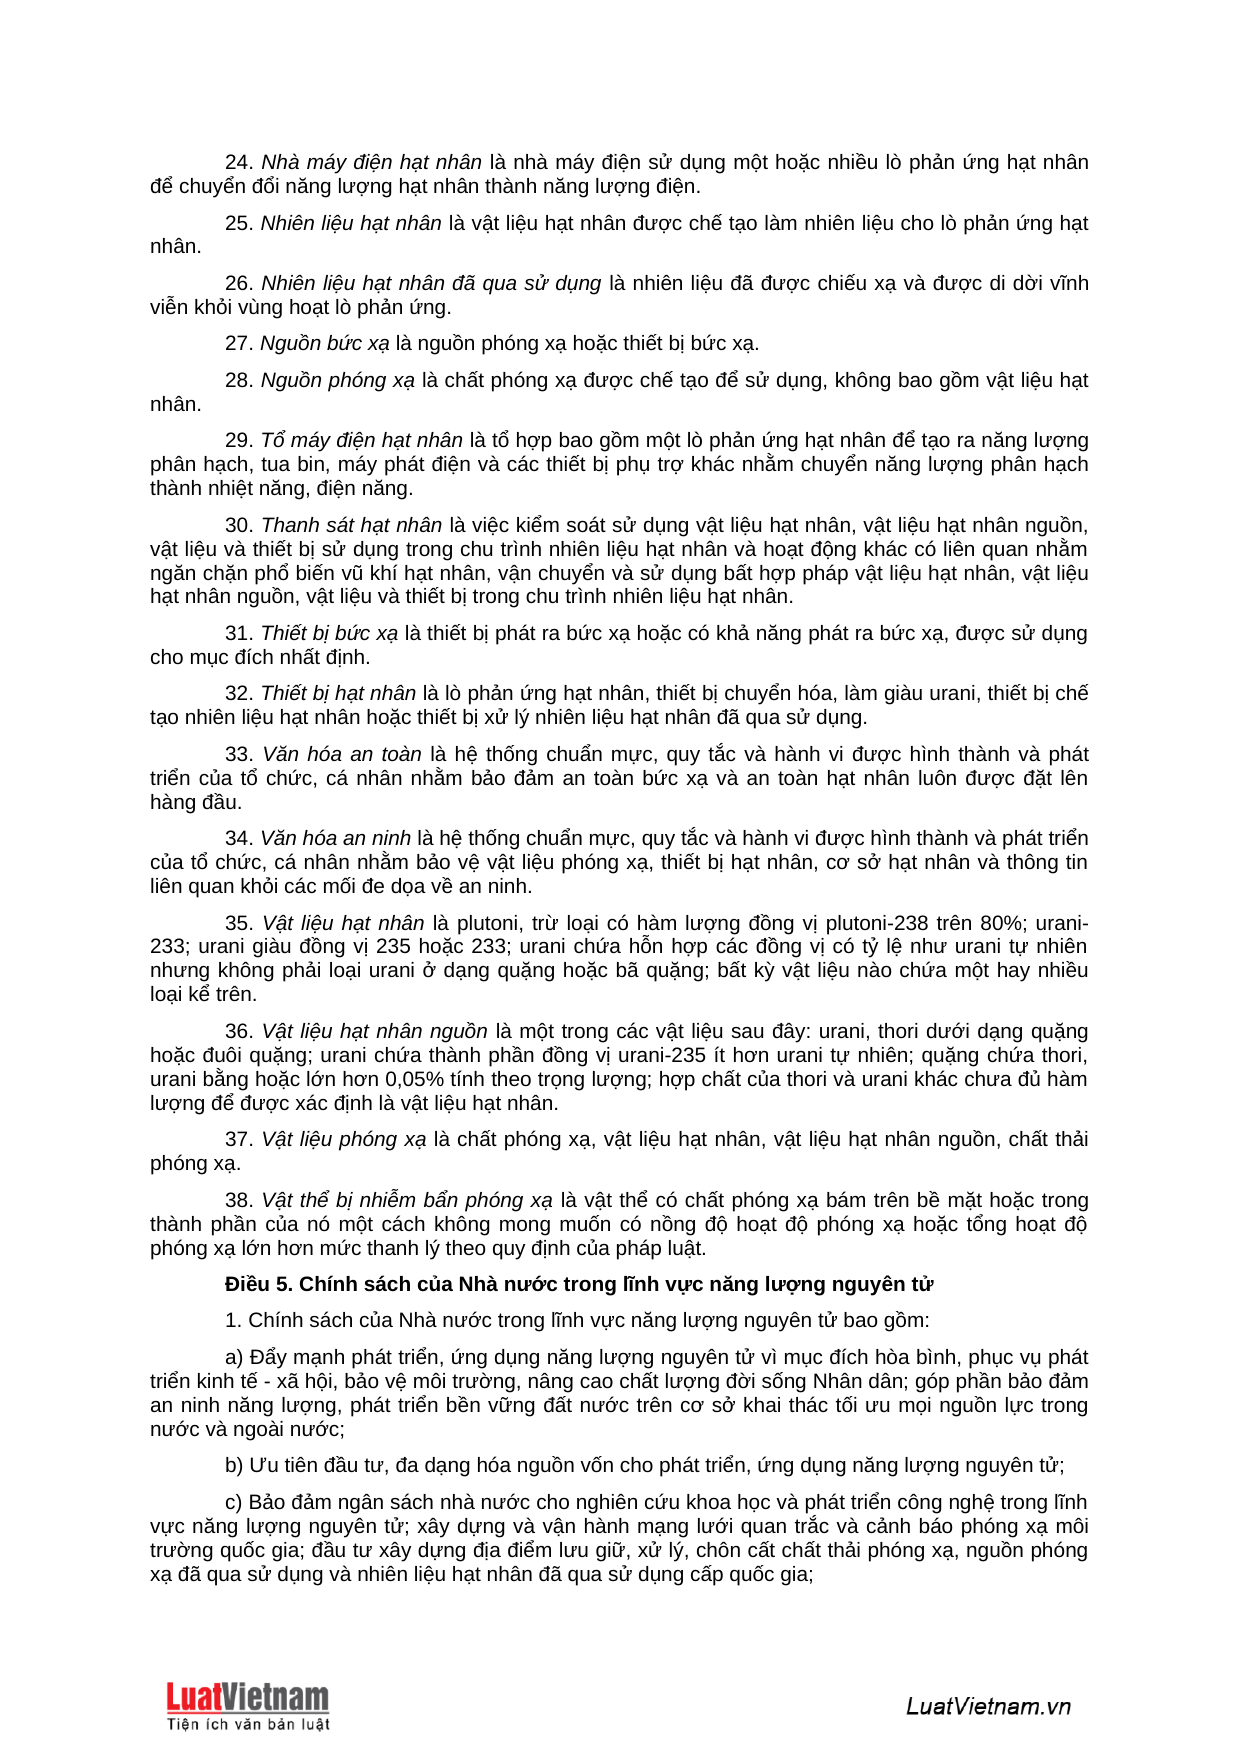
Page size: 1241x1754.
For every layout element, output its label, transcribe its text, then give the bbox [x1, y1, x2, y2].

text c) Bảo đảm ngân sách nhà nước cho nghiên cứu khoa học và phát triển công nghệ trong lĩnh vực năng lượng nguyên tử; xây dựng và vận hành mạng lưới quan trắc và cảnh báo phóng xạ môi trường quốc gia; đầu tư xây dựng địa điểm lưu giữ, xử lý, chôn cất chất thải phóng xạ, nguồn phóng xạ đã qua sử dụng và nhiên liệu hạt nhân đã qua sử dụng cấp quốc gia; [150, 1489, 1090, 1585]
text 31. Thiết bị bức xạ là thiết bị phát ra bức xạ hoặc có khả năng phát ra bức xạ, được sử dụng cho mục đích nhất định. [150, 621, 1090, 669]
picture [150, 1659, 1090, 1754]
text 24. Nhà máy điện hạt nhân là nhà máy điện sử dụng một hoặc nhiều lò phản ứng hạt nhân để chuyển đổi năng lượng hạt nhân thành năng lượng điện. [150, 150, 1090, 198]
text Điều 5. Chính sách của Nhà nước trong lĩnh vực năng lượng nguyên tử [150, 1272, 1090, 1296]
text 33. Văn hóa an toàn là hệ thống chuẩn mực, quy tắc và hành vi được hình thành và phát triển của tổ chức, cá nhân nhằm bảo đảm an toàn bức xạ và an toàn hạt nhân luôn được đặt lên hàng đầu. [150, 742, 1090, 813]
text 27. Nguồn bức xạ là nguồn phóng xạ hoặc thiết bị bức xạ. [150, 331, 1090, 355]
text 30. Thanh sát hạt nhân là việc kiểm soát sử dụng vật liệu hạt nhân, vật liệu hạt nhân nguồn, vật liệu và thiết bị sử dụng trong chu trình nhiên liệu hạt nhân và hoạt động khác có liên quan nhằm ngăn chặn phổ biến vũ khí hạt nhân, vận chuyển và sử dụng bất hợp pháp vật liệu hạt nhân, vật liệu hạt nhân nguồn, vật liệu và thiết bị trong chu trình nhiên liệu hạt nhân. [150, 512, 1090, 608]
text 1. Chính sách của Nhà nước trong lĩnh vực năng lượng nguyên tử bao gồm: [150, 1308, 1090, 1332]
text b) Ưu tiên đầu tư, đa dạng hóa nguồn vốn cho phát triển, ứng dụng năng lượng nguyên tử; [150, 1453, 1090, 1477]
text 36. Vật liệu hạt nhân nguồn là một trong các vật liệu sau đây: urani, thori dưới dạng quặng hoặc đuôi quặng; urani chứa thành phần đồng vị urani-235 ít hơn urani tự nhiên; quặng chứa thori, urani bằng hoặc lớn hơn 0,05% tính theo trọng lượng; hợp chất của thori và urani khác chưa đủ hàm lượng để được xác định là vật liệu hạt nhân. [150, 1019, 1090, 1114]
text 38. Vật thể bị nhiễm bẩn phóng xạ là vật thể có chất phóng xạ bám trên bề mặt hoặc trong thành phần của nó một cách không mong muốn có nồng độ hoạt độ phóng xạ hoặc tổng hoạt độ phóng xạ lớn hơn mức thanh lý theo quy định của pháp luật. [150, 1187, 1090, 1259]
text 28. Nguồn phóng xạ là chất phóng xạ được chế tạo để sử dụng, không bao gồm vật liệu hạt nhân. [150, 368, 1090, 416]
text 26. Nhiên liệu hạt nhân đã qua sử dụng là nhiên liệu đã được chiếu xạ và được di dời vĩnh viễn khỏi vùng hoạt lò phản ứng. [150, 271, 1090, 319]
text 29. Tổ máy điện hạt nhân là tổ hợp bao gồm một lò phản ứng hạt nhân để tạo ra năng lượng phân hạch, tua bin, máy phát điện và các thiết bị phụ trợ khác nhằm chuyển năng lượng phân hạch thành nhiệt năng, điện năng. [150, 428, 1090, 500]
text 35. Vật liệu hạt nhân là plutoni, trừ loại có hàm lượng đồng vị plutoni-238 trên 80%; urani-233; urani giàu đồng vị 235 hoặc 233; urani chứa hỗn hợp các đồng vị có tỷ lệ như urani tự nhiên nhưng không phải loại urani ở dạng quặng hoặc bã quặng; bất kỳ vật liệu nào chứa một hay nhiều loại kể trên. [150, 910, 1090, 1006]
text 34. Văn hóa an ninh là hệ thống chuẩn mực, quy tắc và hành vi được hình thành và phát triển của tổ chức, cá nhân nhằm bảo vệ vật liệu phóng xạ, thiết bị hạt nhân, cơ sở hạt nhân và thông tin liên quan khỏi các mối đe dọa về an ninh. [150, 826, 1090, 898]
text 32. Thiết bị hạt nhân là lò phản ứng hạt nhân, thiết bị chuyển hóa, làm giàu urani, thiết bị chế tạo nhiên liệu hạt nhân hoặc thiết bị xử lý nhiên liệu hạt nhân đã qua sử dụng. [150, 681, 1090, 729]
text 25. Nhiên liệu hạt nhân là vật liệu hạt nhân được chế tạo làm nhiên liệu cho lò phản ứng hạt nhân. [150, 210, 1090, 258]
text a) Đẩy mạnh phát triển, ứng dụng năng lượng nguyên tử vì mục đích hòa bình, phục vụ phát triển kinh tế - xã hội, bảo vệ môi trường, nâng cao chất lượng đời sống Nhân dân; góp phần bảo đảm an ninh năng lượng, phát triển bền vững đất nước trên cơ sở khai thác tối ưu mọi nguồn lực trong nước và ngoài nước; [150, 1345, 1090, 1441]
text 37. Vật liệu phóng xạ là chất phóng xạ, vật liệu hạt nhân, vật liệu hạt nhân nguồn, chất thải phóng xạ. [150, 1127, 1090, 1175]
